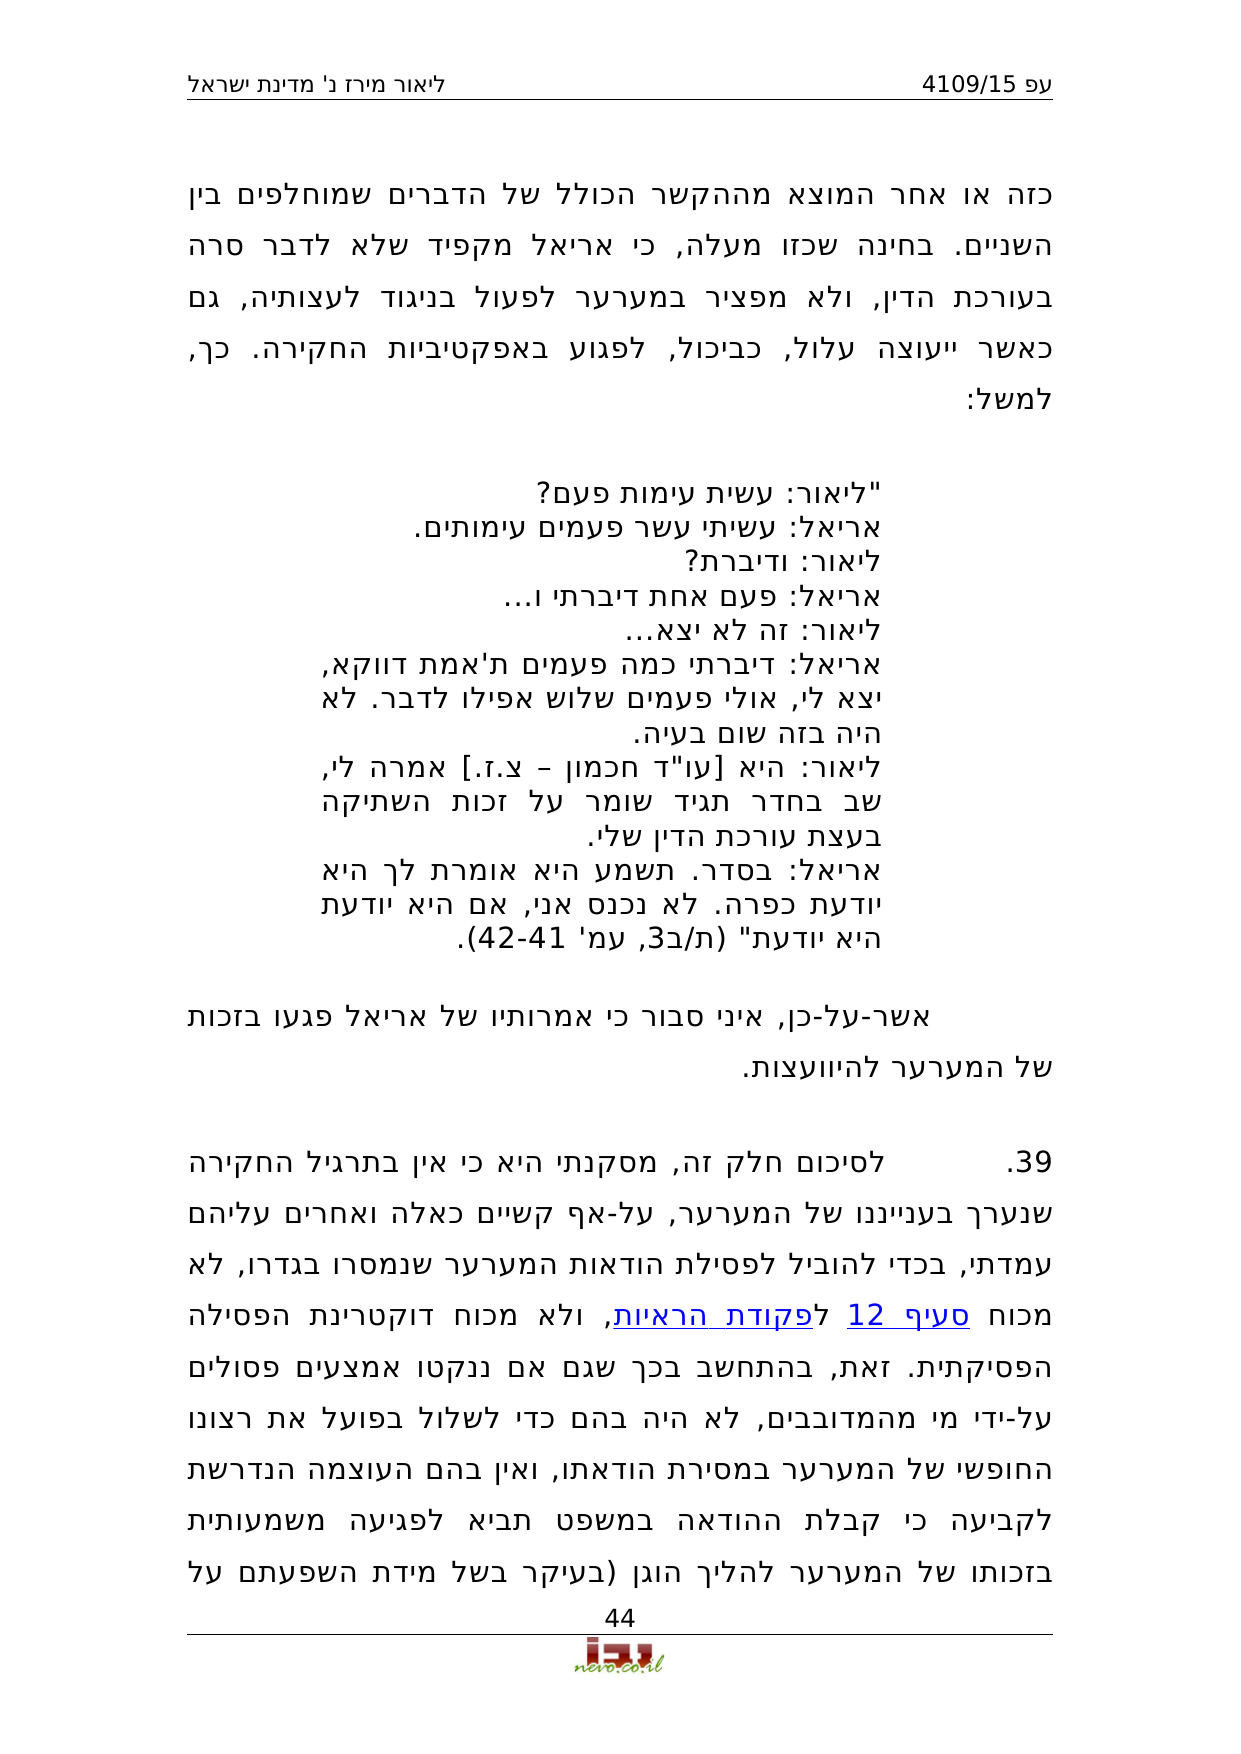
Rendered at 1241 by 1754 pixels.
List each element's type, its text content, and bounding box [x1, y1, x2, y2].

text ליאור: ודיברת? [321, 545, 882, 579]
text אשר-על-כן, איני סבור כי אמרותיו של אריאל פגעו בזכות של המערער להיוועצות. [187, 999, 1053, 1084]
text אריאל: פעם אחת דיברתי ו... [321, 579, 882, 613]
text אריאל: דיברתי כמה פעמים ת'אמת דווקא, יצא לי, אולי פעמים שלוש אפילו לדבר. לא היה בזה שום בעיה. [321, 647, 882, 750]
picture [574, 1637, 666, 1674]
text אריאל: עשיתי עשר פעמים עימותים. [321, 511, 882, 545]
text ליאור: היא [עו"ד חכמון – צ.ז.] אמרה לי, שב בחדר תגיד שומר על זכות השתיקה בעצת עורכת הדין שלי. [321, 750, 882, 853]
text ליאור: זה לא יצא... [321, 613, 882, 647]
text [187, 1144, 1053, 1589]
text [187, 177, 1053, 416]
text אריאל: בסדר. תשמע היא אומרת לך היא יודעת כפרה. לא נכנס אני, אם היא יודעת היא יודעת" (ת/ב3, עמ' 42-41). [321, 853, 882, 956]
text "ליאור: עשית עימות פעם? [321, 476, 882, 511]
